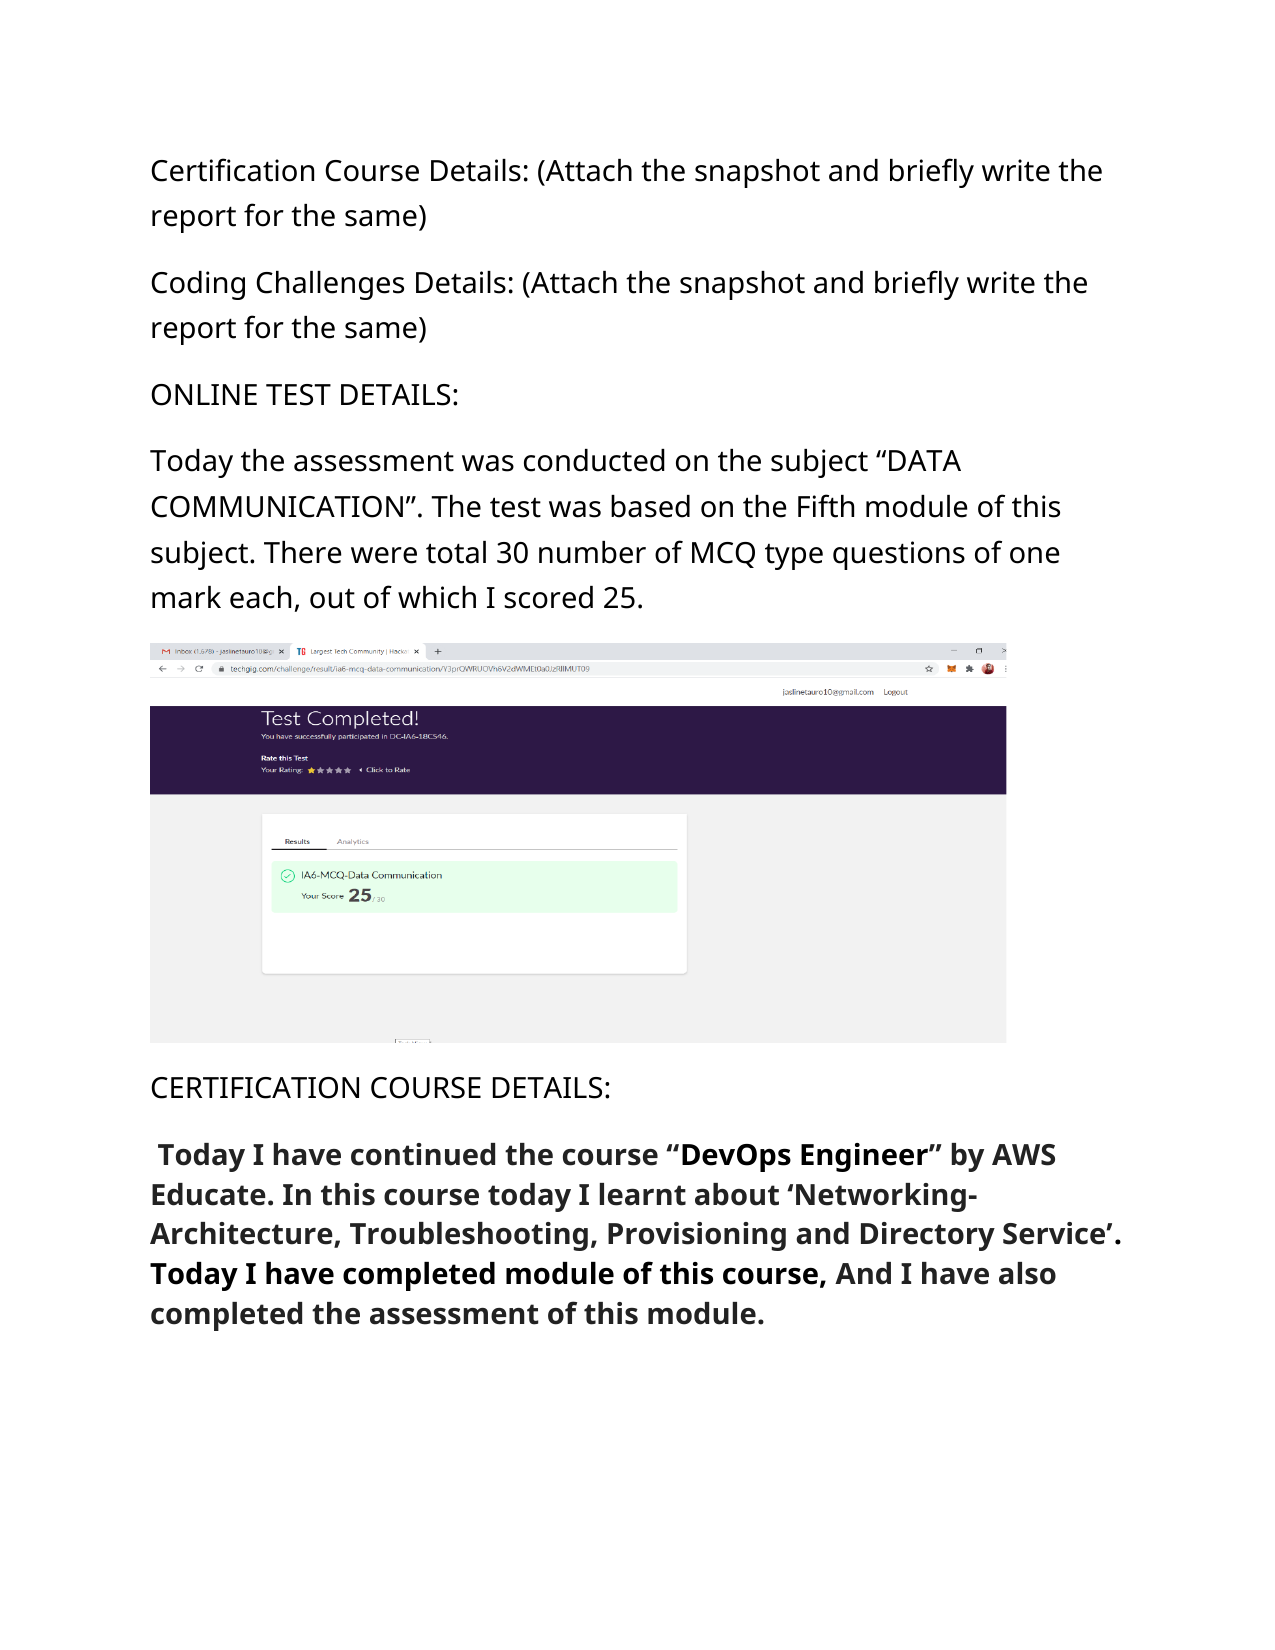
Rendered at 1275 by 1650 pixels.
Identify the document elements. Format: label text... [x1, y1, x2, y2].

text Certification Course Details: (Attach the snapshot and briefly write the report for the same) [150, 150, 1125, 235]
text Today the assessment was conducted on the subject “DATA COMMUNICATION”. The test was based on the Fifth module of this subject. There were total 30 number of MCQ type questions of one mark each, out of which I scored 25. [150, 441, 1125, 617]
text Coding Challenges Details: (Attach the snapshot and briefly write the report for the same) [150, 262, 1125, 347]
text CERTIFICATION COURSE DETAILS: [150, 1068, 1125, 1107]
text ONLINE TEST DETAILS: [150, 374, 1125, 414]
picture [150, 643, 1007, 1043]
subtitle Today I have continued the course “DevOps Engineer” by AWS Educate. In this course today I learnt about ‘Networking-Architecture, Troubleshooting, Provisioning and Directory Service’. Today I have completed module of this course, And I have also completed the assessment of this module. [150, 1134, 1125, 1333]
